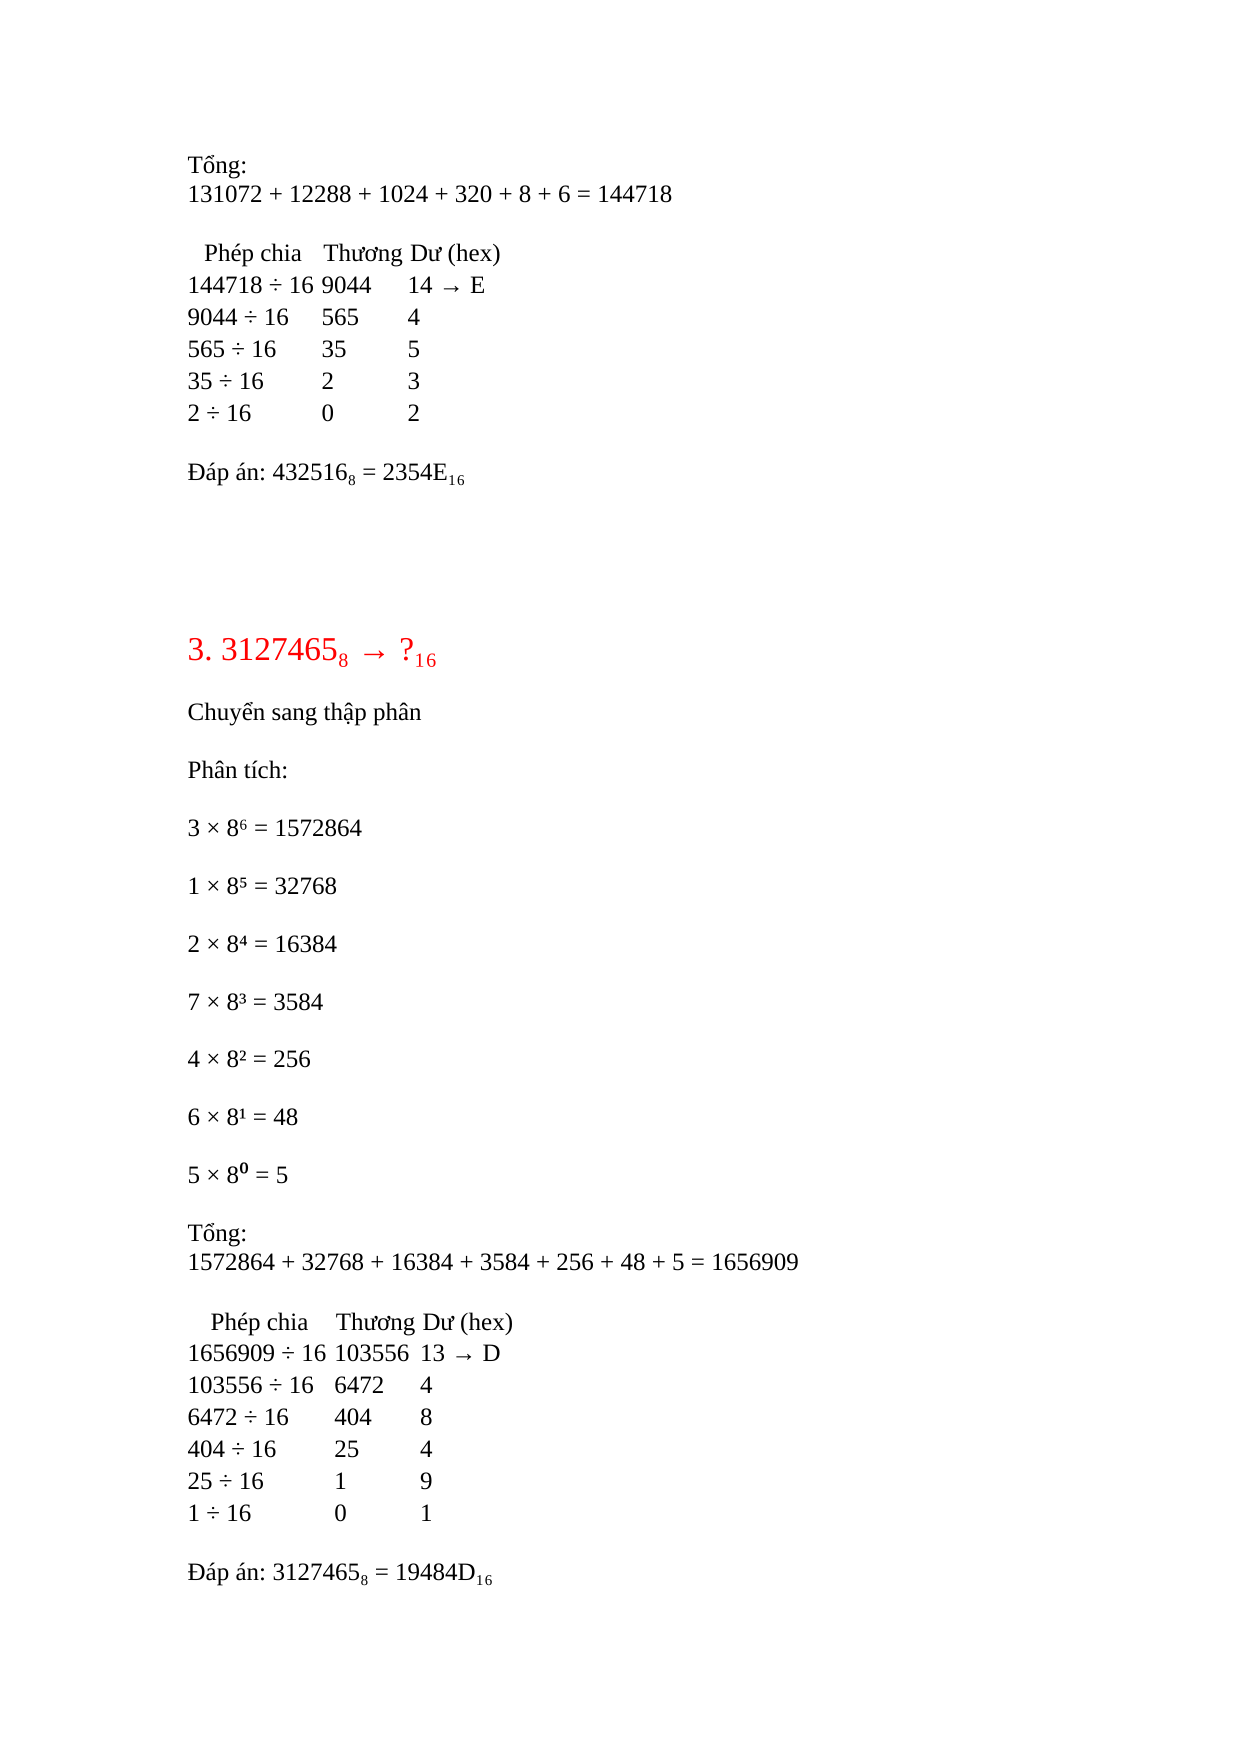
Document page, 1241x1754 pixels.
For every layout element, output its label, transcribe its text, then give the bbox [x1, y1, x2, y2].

table_cell 565 [320, 300, 406, 332]
subtitle 3. 3127465₈ → ?₁₆ [187, 629, 1053, 668]
table_cell 1 ÷ 16 [186, 1496, 332, 1528]
table_cell 144718 ÷ 16 [186, 269, 320, 300]
table_cell 6472 ÷ 16 [186, 1401, 332, 1432]
table_cell 1 [418, 1496, 517, 1528]
table_cell 5 [406, 332, 504, 364]
table_cell 103556 [333, 1337, 418, 1369]
subtitle Chuyển sang thập phân [187, 697, 1053, 726]
table_cell 1656909 ÷ 16 [186, 1337, 332, 1369]
table_cell 103556 ÷ 16 [186, 1369, 332, 1401]
table_cell 35 [320, 332, 406, 364]
text 4 × 8² = 256 [187, 1044, 1053, 1073]
table_cell 0 [320, 396, 406, 428]
text 2 × 8⁴ = 16384 [187, 929, 1053, 957]
table_cell 25 [333, 1433, 418, 1464]
table_cell 565 ÷ 16 [186, 332, 320, 364]
text 6 × 8¹ = 48 [187, 1102, 1053, 1131]
table_cell 2 [406, 396, 504, 428]
table_cell 2 [320, 364, 406, 396]
table_header Phép chia [186, 1305, 332, 1337]
table_cell 2 ÷ 16 [186, 396, 320, 428]
table_cell 3 [406, 364, 504, 396]
table_cell 4 [406, 300, 504, 332]
table_cell 4 [418, 1433, 517, 1464]
text 7 × 8³ = 3584 [187, 987, 1053, 1015]
table_cell 404 ÷ 16 [186, 1433, 332, 1464]
table_header Dư (hex) [406, 237, 504, 268]
table_cell 9044 [320, 269, 406, 300]
table_cell 13 → D [418, 1337, 517, 1369]
table_cell 8 [418, 1401, 517, 1432]
text 5 × 8⁰ = 5 [187, 1160, 1053, 1189]
table_cell 9 [418, 1464, 517, 1496]
table_header Thương [333, 1305, 418, 1337]
table_cell 404 [333, 1401, 418, 1432]
table_cell 14 → E [406, 269, 504, 300]
text Phân tích: [187, 755, 1053, 784]
table_cell 9044 ÷ 16 [186, 300, 320, 332]
table_cell 25 ÷ 16 [186, 1464, 332, 1496]
text 1 × 8⁵ = 32768 [187, 871, 1053, 899]
text Tổng: 131072 + 12288 + 1024 + 320 + 8 + 6 = 144718 [187, 150, 1053, 207]
text Đáp án: 3127465₈ = 19484D₁₆ [187, 1557, 1053, 1586]
table_cell 1 [333, 1464, 418, 1496]
table_cell 35 ÷ 16 [186, 364, 320, 396]
text Tổng: 1572864 + 32768 + 16384 + 3584 + 256 + 48 + 5 = 1656909 [187, 1218, 1053, 1276]
table_header Phép chia [186, 237, 320, 268]
text Đáp án: 432516₈ = 2354E₁₆ [187, 457, 1053, 485]
table_cell 0 [333, 1496, 418, 1528]
table_cell 4 [418, 1369, 517, 1401]
table_cell 6472 [333, 1369, 418, 1401]
table_header Thương [320, 237, 406, 268]
text 3 × 8⁶ = 1572864 [187, 813, 1053, 842]
table_header Dư (hex) [418, 1305, 517, 1337]
